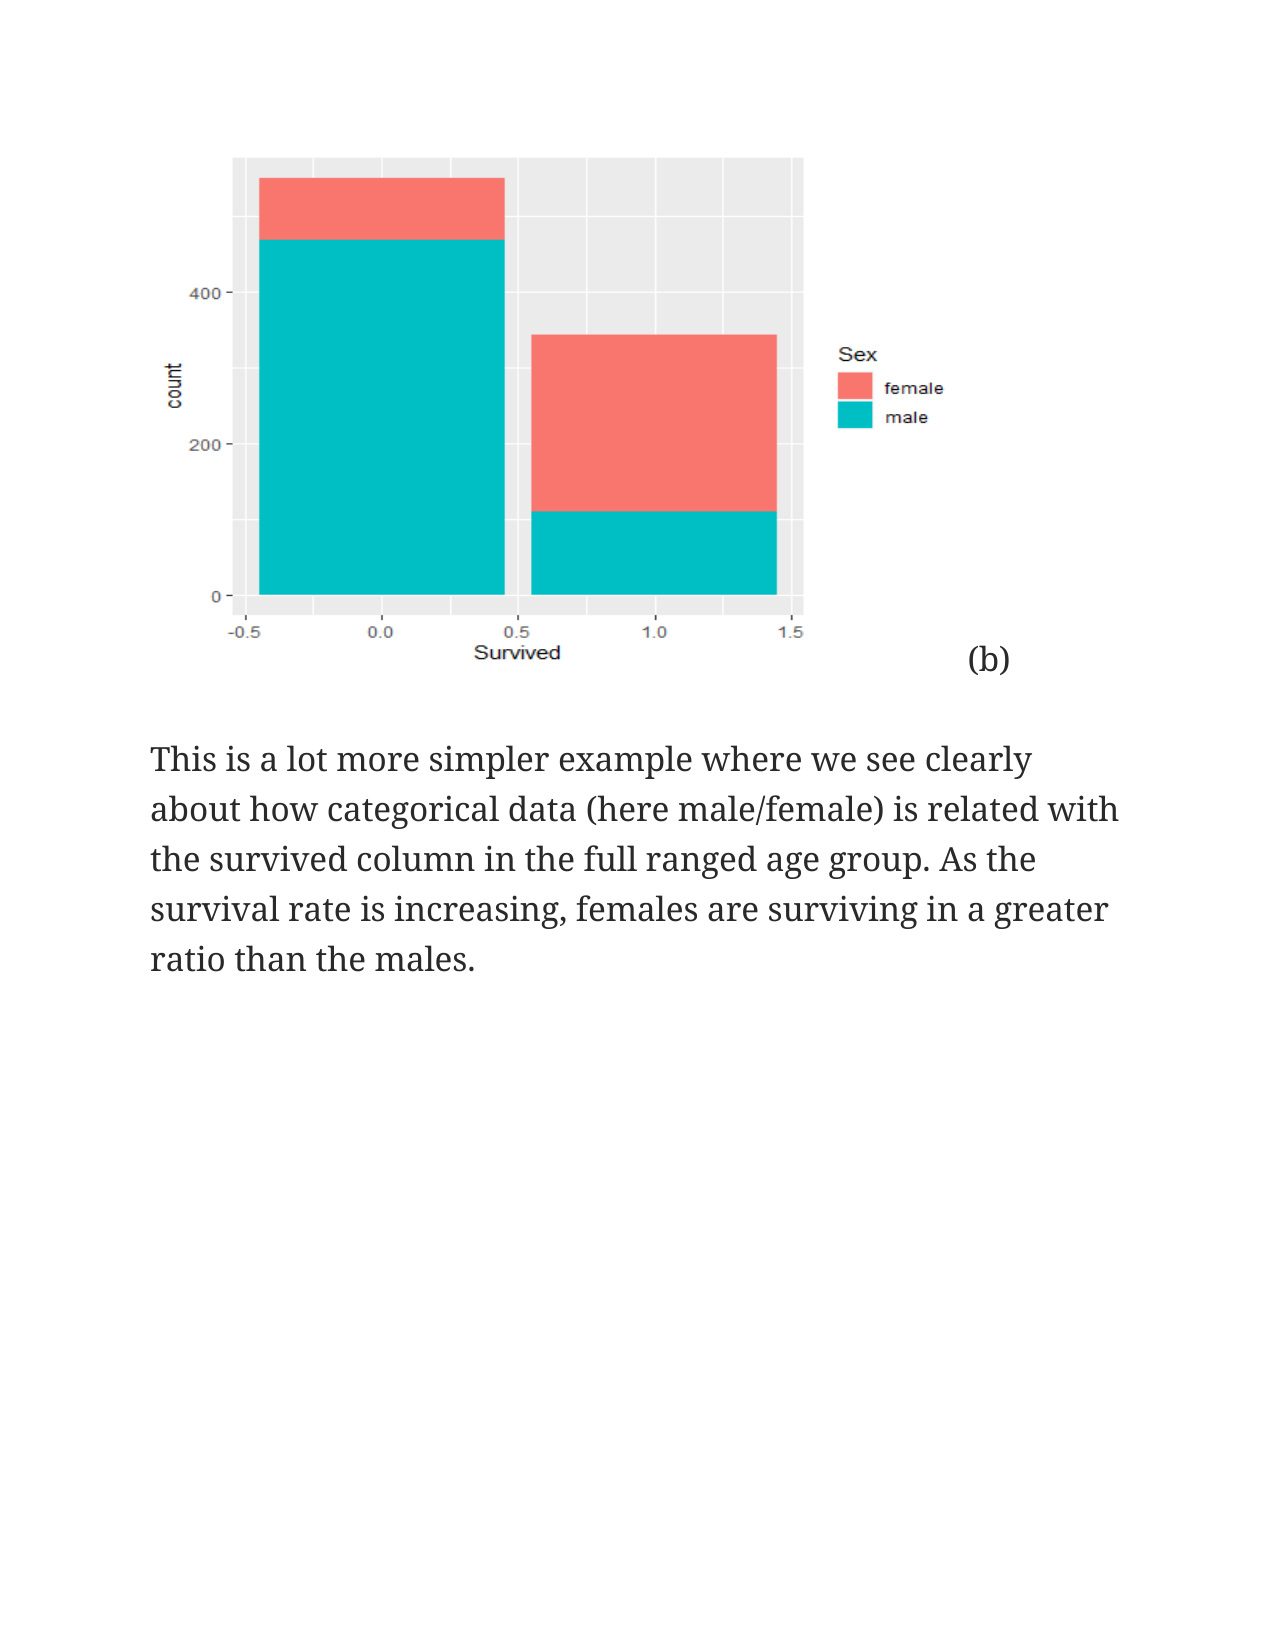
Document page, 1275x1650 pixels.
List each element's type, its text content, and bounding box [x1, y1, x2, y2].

text This is a lot more simpler example where we see clearly about how categorical data (here male/female) is related with the survived column in the full ranged age group. As the survival rate is increasing, females are surviving in a greater ratio than the males. [150, 732, 1125, 982]
picture [150, 150, 968, 672]
